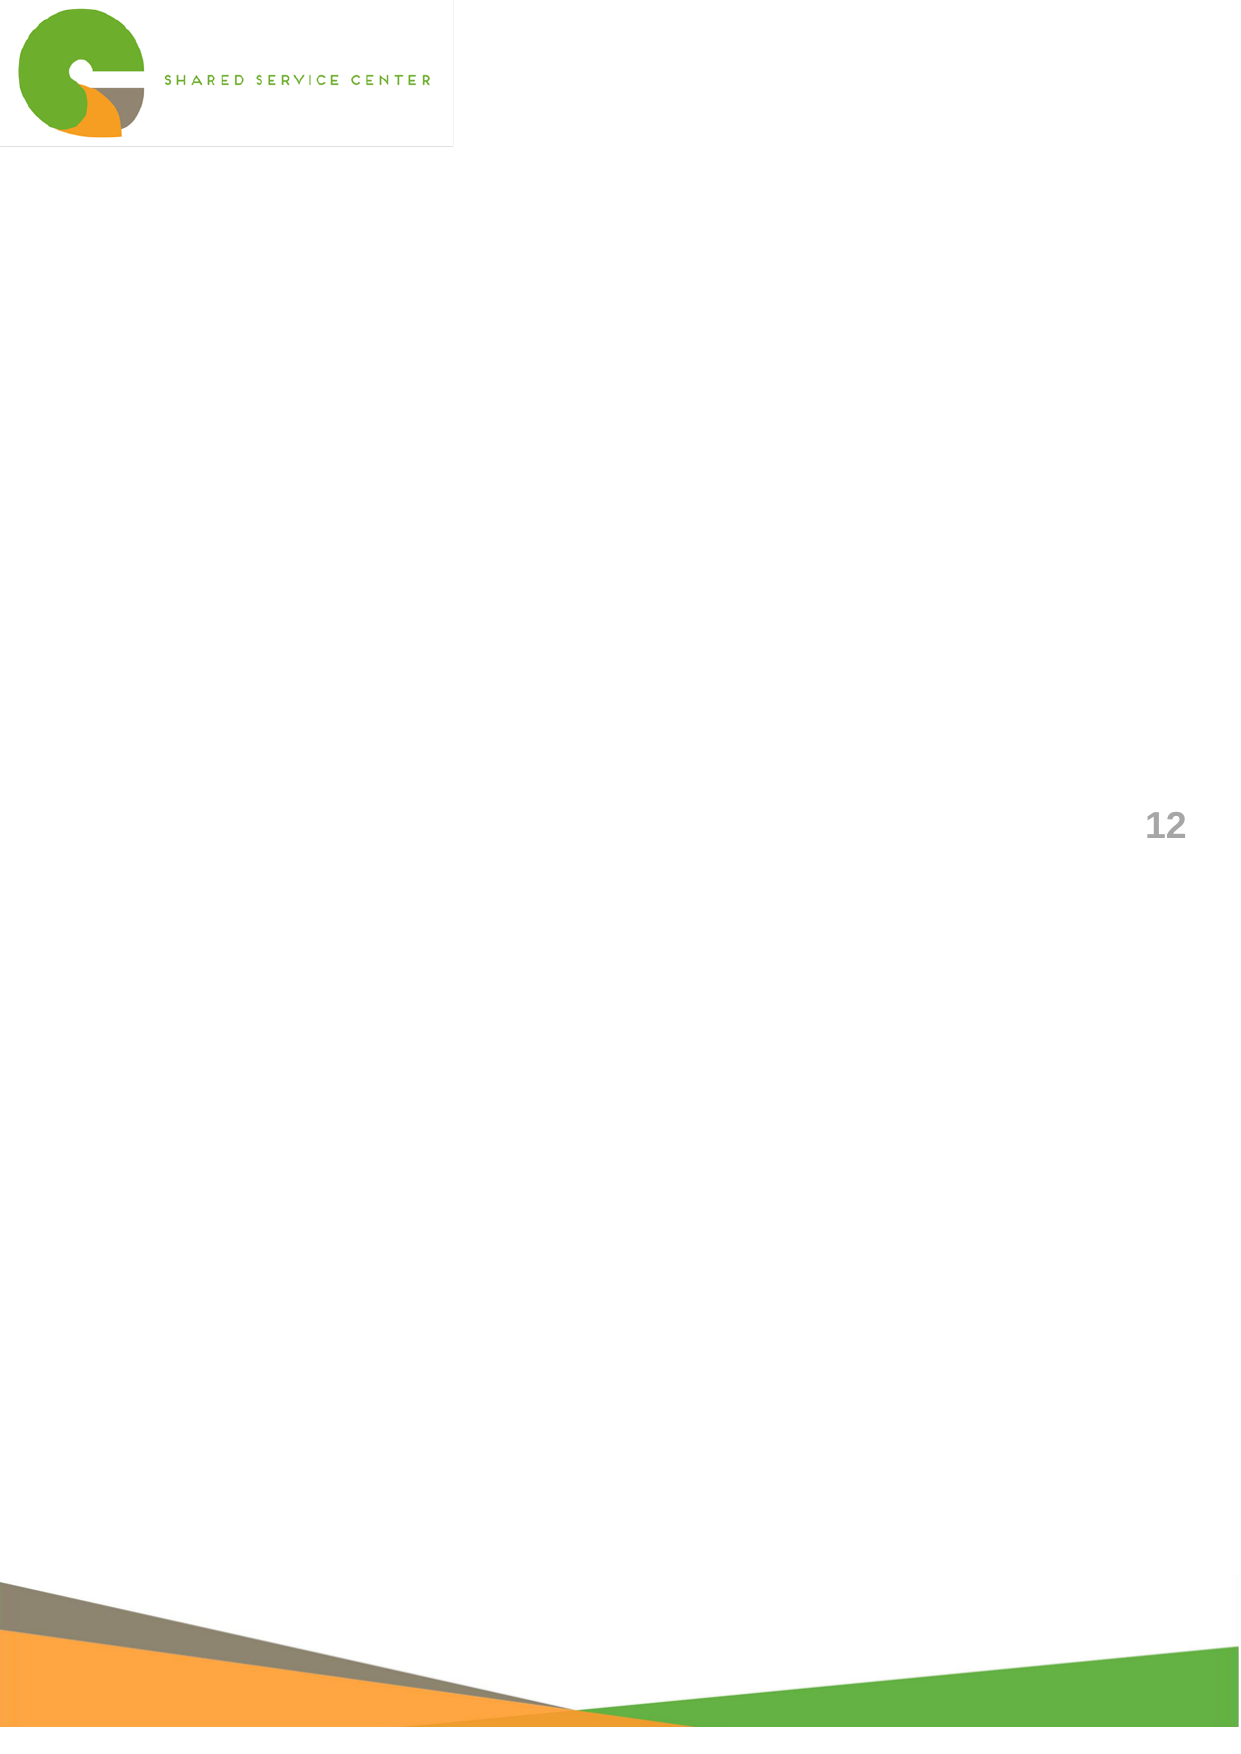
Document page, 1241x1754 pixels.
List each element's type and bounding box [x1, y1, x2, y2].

picture [0, 1575, 1239, 1727]
picture [0, 0, 454, 147]
